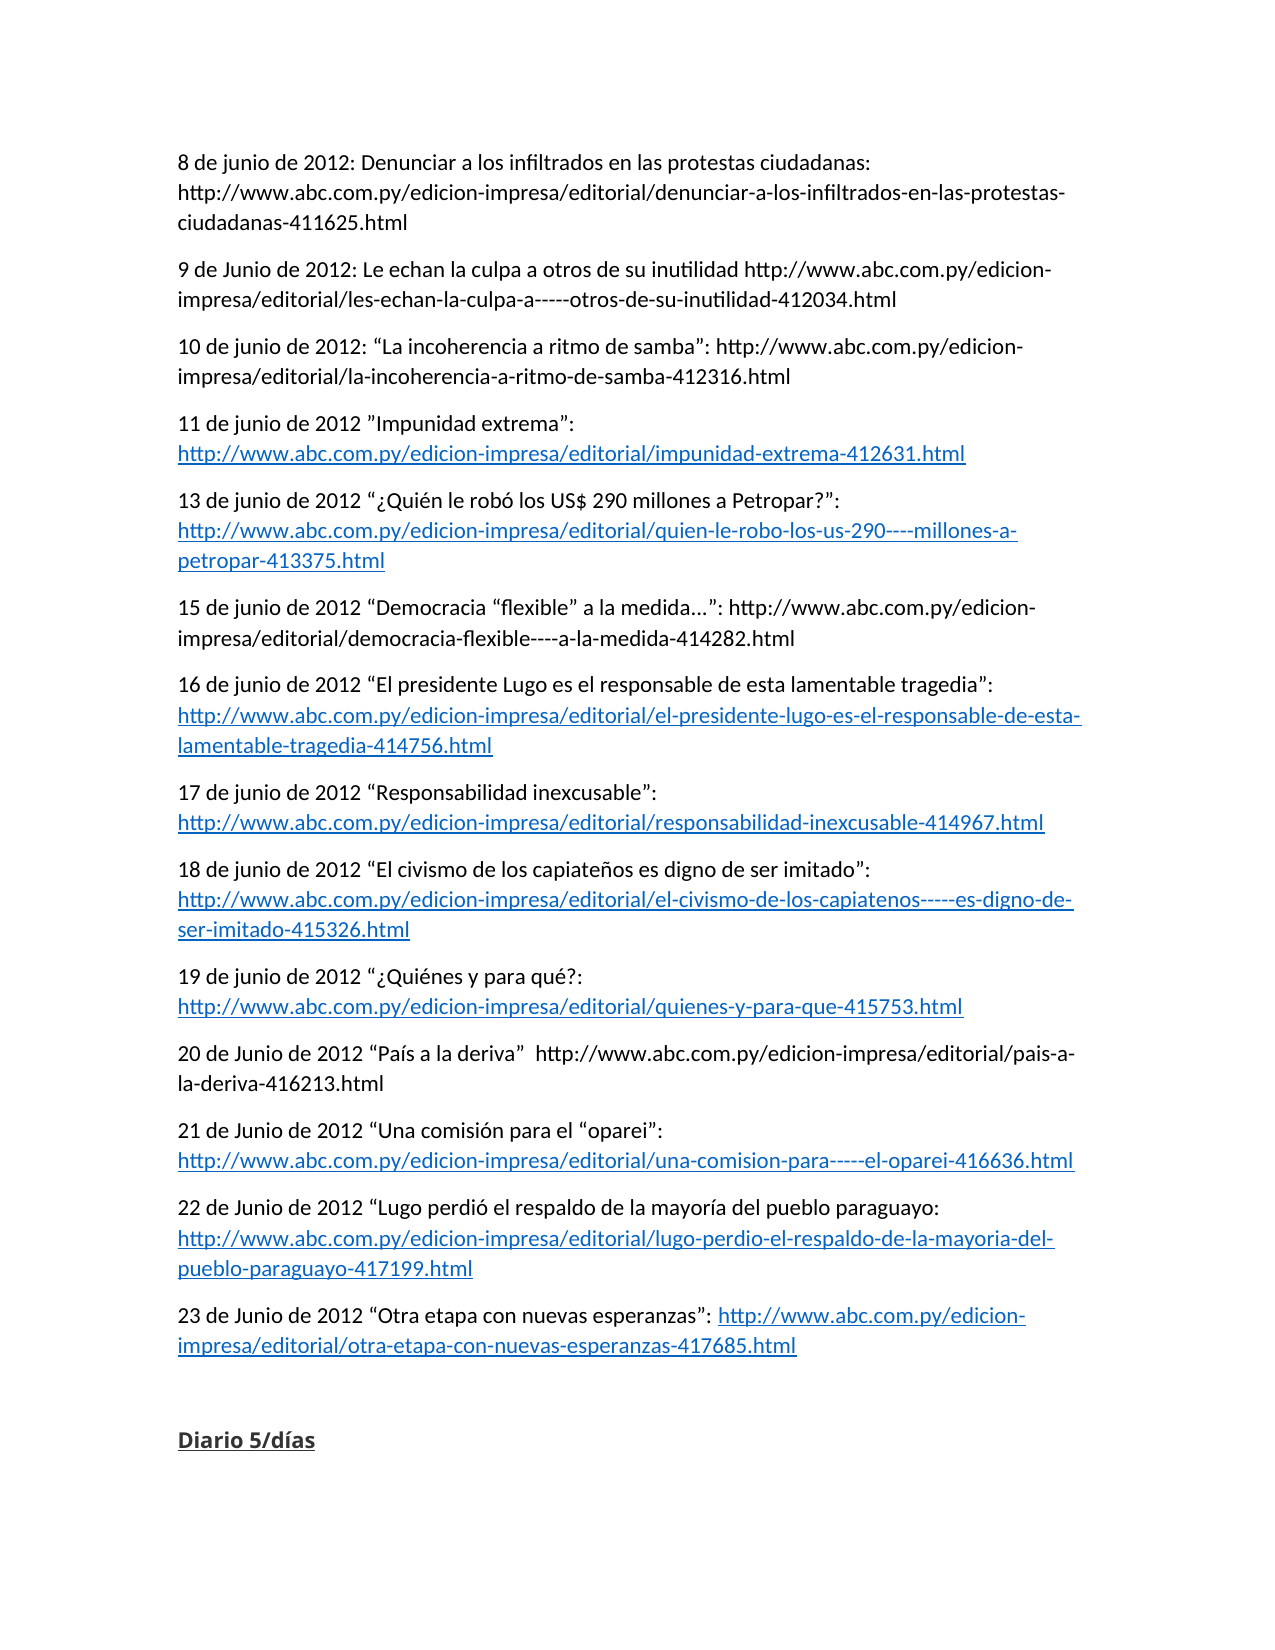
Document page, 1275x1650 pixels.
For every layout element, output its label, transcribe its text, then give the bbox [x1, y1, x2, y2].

text 15 de junio de 2012 “Democracia “flexible” a la medida...”: http://www.abc.com.py/edicion-impresa/editorial/democracia-flexible----a-la-medida-414282.html [177, 593, 1098, 652]
text 18 de junio de 2012 “El civismo de los capiateños es digno de ser imitado”: http://www.abc.com.py/edicion-impresa/editorial/el-civismo-de-los-capiatenos-----es-digno-de-ser-imitado-415326.html [177, 855, 1098, 943]
text Diario 5/días [177, 1425, 1098, 1454]
text 20 de Junio de 2012 “País a la deriva” http://www.abc.com.py/edicion-impresa/editorial/pais-a-la-deriva-416213.html [177, 1039, 1098, 1097]
text 21 de Junio de 2012 “Una comisión para el “oparei”: http://www.abc.com.py/edicion-impresa/editorial/una-comision-para-----el-oparei-416636.html [177, 1116, 1098, 1174]
text 17 de junio de 2012 “Responsabilidad inexcusable”: http://www.abc.com.py/edicion-impresa/editorial/responsabilidad-inexcusable-414967.html [177, 778, 1098, 836]
text 10 de junio de 2012: “La incoherencia a ritmo de samba”: http://www.abc.com.py/edicion-impresa/editorial/la-incoherencia-a-ritmo-de-samba-412316.html [177, 332, 1098, 390]
text 23 de Junio de 2012 “Otra etapa con nuevas esperanzas”: http://www.abc.com.py/edicion-impresa/editorial/otra-etapa-con-nuevas-esperanzas-417685.html [177, 1301, 1098, 1359]
text 16 de junio de 2012 “El presidente Lugo es el responsable de esta lamentable tragedia”: http://www.abc.com.py/edicion-impresa/editorial/el-presidente-lugo-es-el-responsable-de-esta-lamentable-tragedia-414756.html [177, 671, 1098, 759]
text 11 de junio de 2012 ”Impunidad extrema”: http://www.abc.com.py/edicion-impresa/editorial/impunidad-extrema-412631.html [177, 409, 1098, 467]
text 19 de junio de 2012 “¿Quiénes y para qué?: http://www.abc.com.py/edicion-impresa/editorial/quienes-y-para-que-415753.html [177, 962, 1098, 1020]
